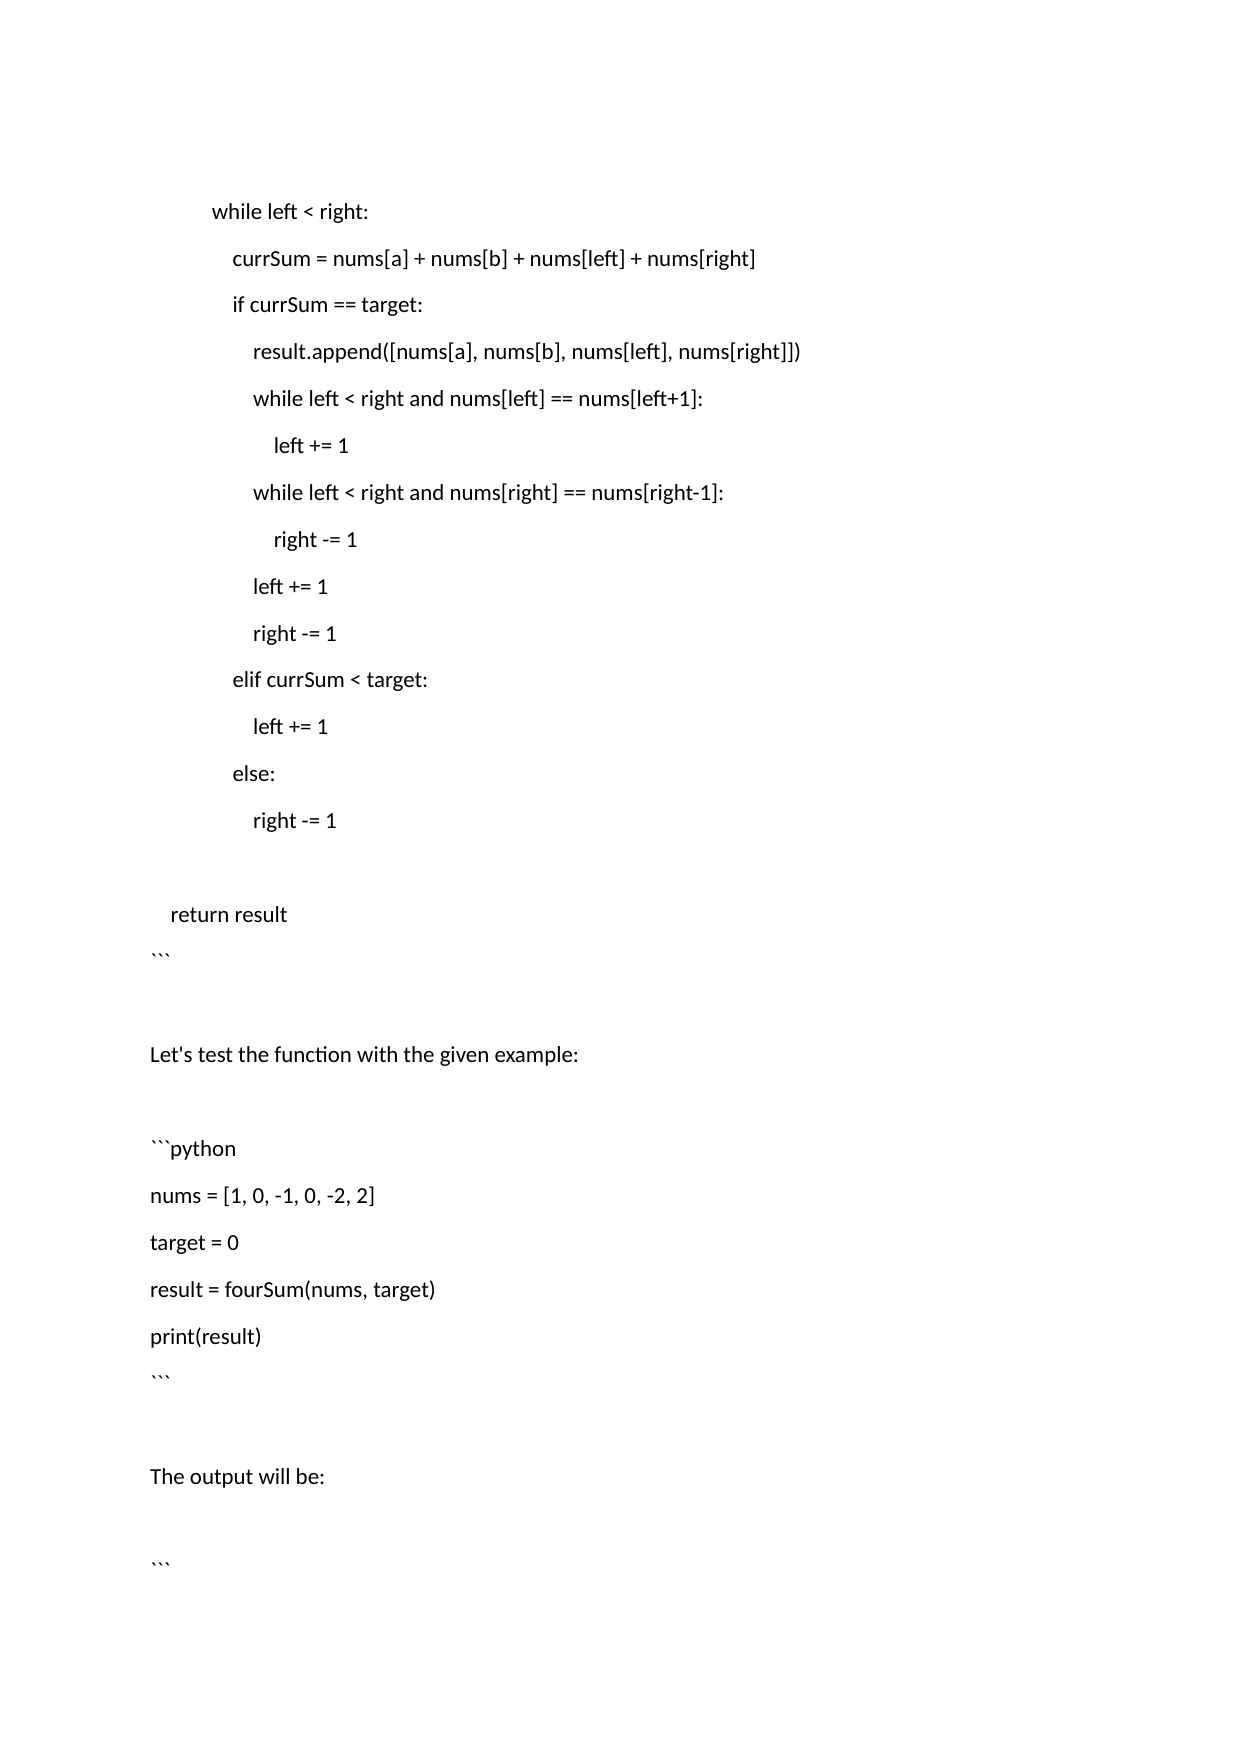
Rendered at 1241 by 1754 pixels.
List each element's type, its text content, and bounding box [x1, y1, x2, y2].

text while left < right and nums[left] == nums[left+1]: [150, 384, 1090, 412]
text Let's test the function with the given example: [150, 1041, 1090, 1069]
text if currSum == target: [150, 291, 1090, 319]
text left += 1 [150, 431, 1090, 459]
text ``` [150, 947, 1090, 975]
text result = fourSum(nums, target) [150, 1275, 1090, 1303]
text target = 0 [150, 1228, 1090, 1256]
text left += 1 [150, 712, 1090, 741]
text ``` [150, 1556, 1090, 1584]
text elif currSum < target: [150, 666, 1090, 694]
text ``` [150, 1369, 1090, 1397]
text return result [150, 900, 1090, 928]
text result.append([nums[a], nums[b], nums[left], nums[right]]) [150, 337, 1090, 366]
text while left < right: [150, 197, 1090, 225]
text ```python [150, 1134, 1090, 1162]
text else: [150, 759, 1090, 787]
text nums = [1, 0, -1, 0, -2, 2] [150, 1181, 1090, 1209]
text The output will be: [150, 1462, 1090, 1491]
text right -= 1 [150, 806, 1090, 834]
text while left < right and nums[right] == nums[right-1]: [150, 478, 1090, 506]
text left += 1 [150, 572, 1090, 600]
text right -= 1 [150, 525, 1090, 553]
text print(result) [150, 1322, 1090, 1350]
text right -= 1 [150, 619, 1090, 647]
text currSum = nums[a] + nums[b] + nums[left] + nums[right] [150, 244, 1090, 272]
